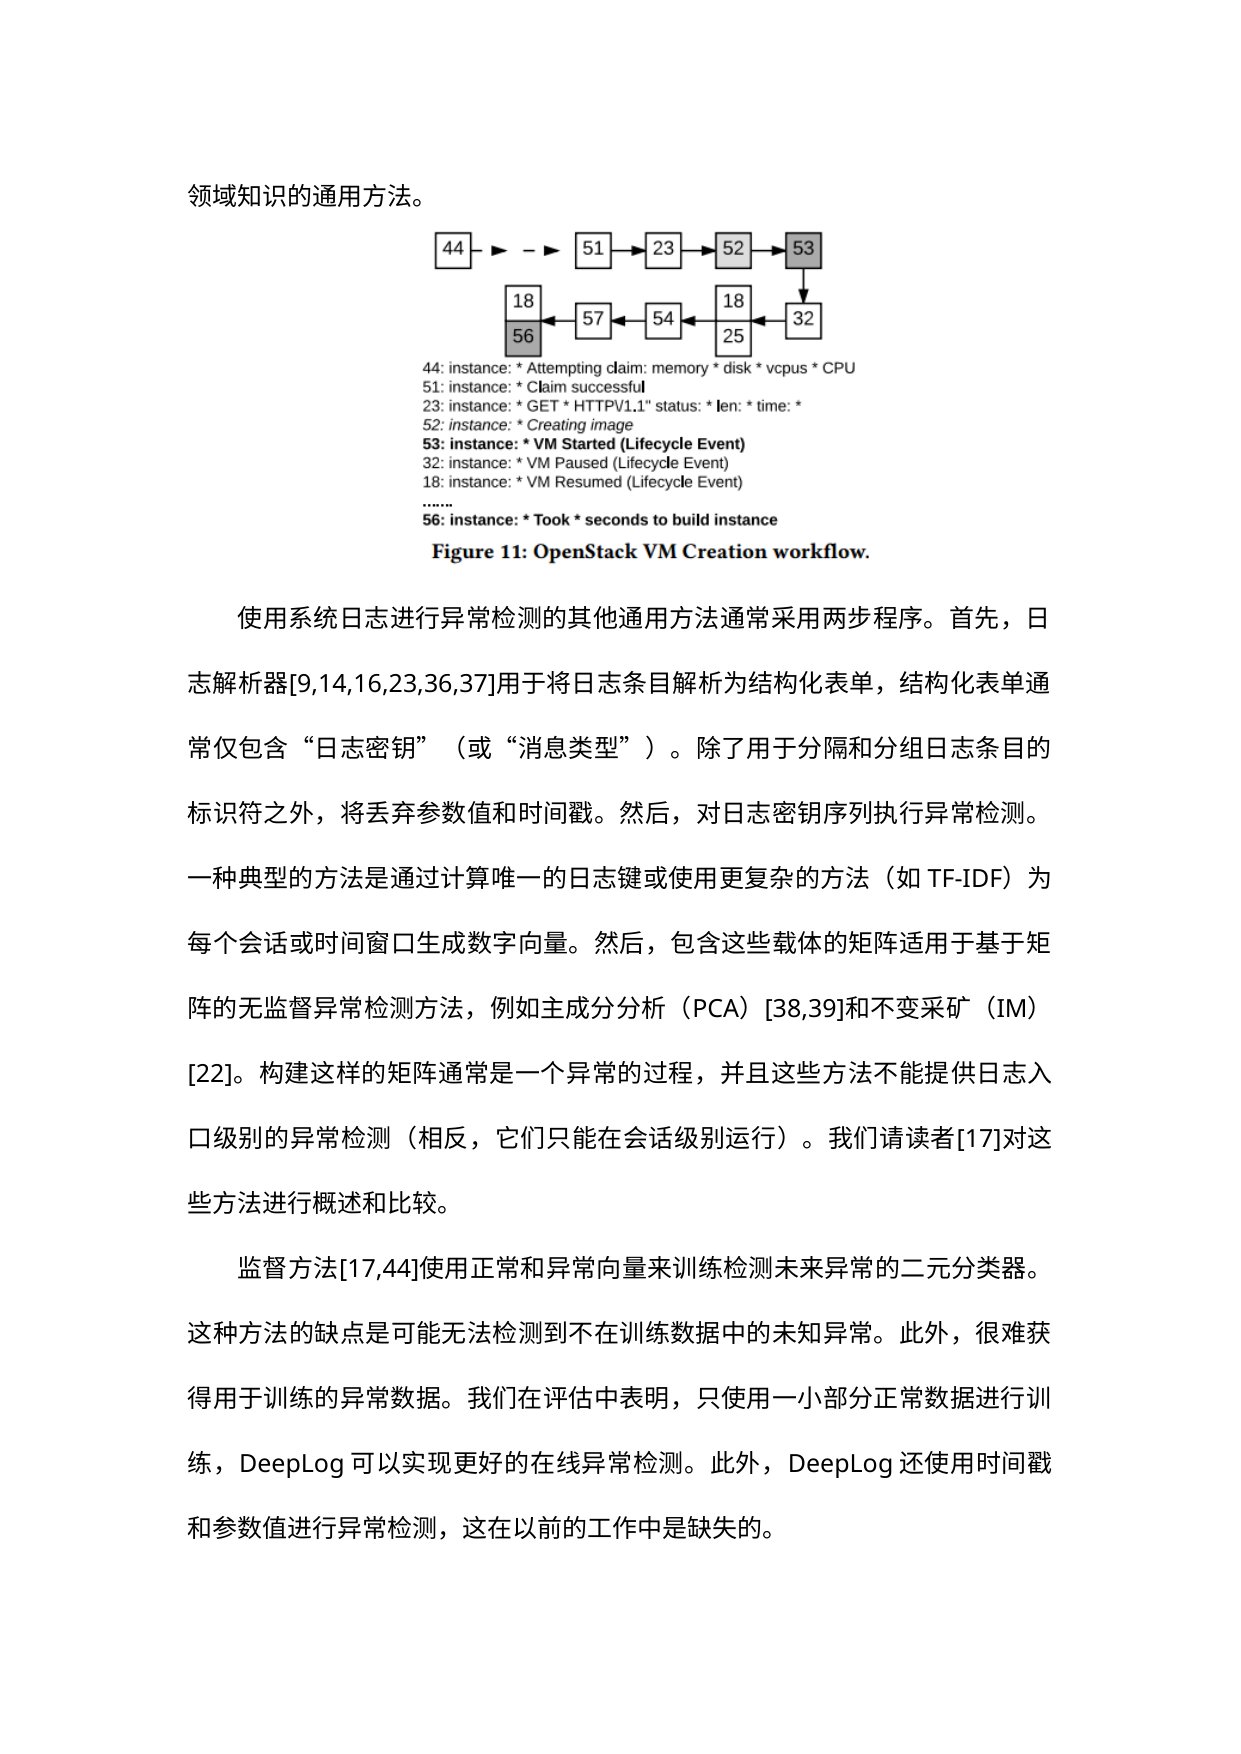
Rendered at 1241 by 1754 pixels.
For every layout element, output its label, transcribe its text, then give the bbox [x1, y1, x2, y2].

picture [415, 227, 869, 569]
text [187, 162, 1053, 227]
text 使用系统日志进行异常检测的其他通用方法通常采用两步程序。首先，日志解析器[9,14,16,23,36,37]用于将日志条目解析为结构化表单，结构化表单通常仅包含“日志密钥”（或“消息类型”）。除了用于分隔和分组日志条目的标识符之外，将丢弃参数值和时间戳。然后，对日志密钥序列执行异常检测。一种典型的方法是通过计算唯一的日志键或使用更复杂的方法（如TF-IDF）为每个会话或时间窗口生成数字向量。然后，包含这些载体的矩阵适用于基于矩阵的无监督异常检测方法，例如主成分分析（PCA）[38,39]和不变采矿（IM）[22]。构建这样的矩阵通常是一个异常的过程，并且这些方法不能提供日志入口级别的异常检测（相反，它们只能在会话级别运行）。我们请读者[17]对这些方法进行概述和比较。 [187, 584, 1053, 1234]
text 监督方法[17,44]使用正常和异常向量来训练检测未来异常的二元分类器。这种方法的缺点是可能无法检测到不在训练数据中的未知异常。此外，很难获得用于训练的异常数据。我们在评估中表明，只使用一小部分正常数据进行训练，DeepLo​​g可以实现更好的在线异常检测。此外，DeepLo​​g还使用时间戳和参数值进行异常检测，这在以前的工作中是缺失的。 [187, 1234, 1053, 1559]
